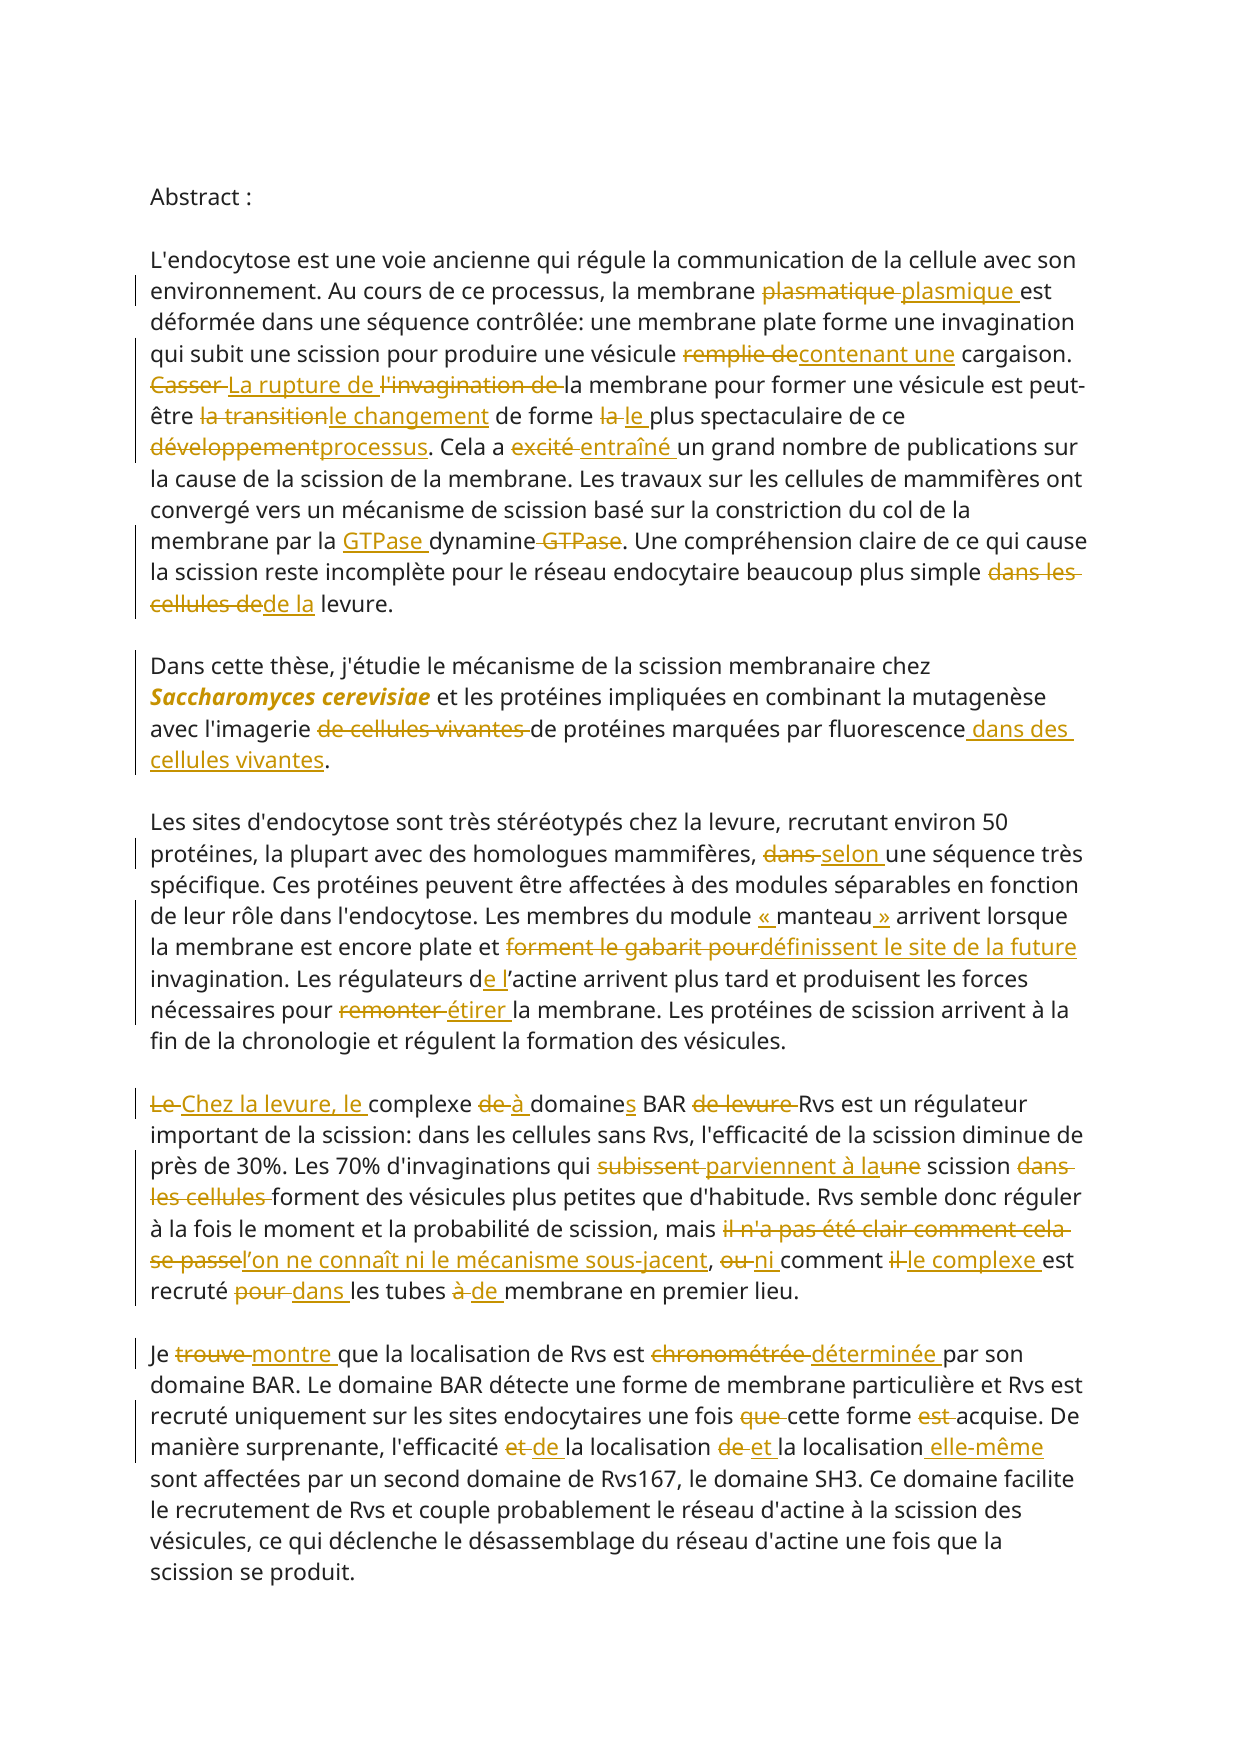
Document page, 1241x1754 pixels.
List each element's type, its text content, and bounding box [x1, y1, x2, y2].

text Dans cette thèse, j'étudie le mécanisme de la scission membranaire chez Saccharomyces cerevisiae et les protéines impliquées en combinant la mutagenèse avec l'imagerie de protéines marquées par fluorescence. [150, 650, 1090, 775]
text complexe domaine BAR Rvs est un régulateur important de la scission: dans les cellules sans Rvs, l'efficacité de la scission diminue de près de 30%. Les 70% d'invaginations qui scission forment des vésicules plus petites que d'habitude. Rvs semble donc réguler à la fois le moment et la probabilité de scission, mais , comment est recruté les tubes membrane en premier lieu. [150, 1087, 1090, 1306]
text Je que la localisation de Rvs est par son domaine BAR. Le domaine BAR détecte une forme de membrane particulière et Rvs est recruté uniquement sur les sites endocytaires une fois cette forme acquise. De manière surprenante, l'efficacité la localisation la localisation sont affectées par un second domaine de Rvs167, le domaine SH3. Ce domaine facilite le recrutement de Rvs et couple probablement le réseau d'actine à la scission des vésicules, ce qui déclenche le désassemblage du réseau d'actine une fois que la scission se produit. [150, 1337, 1090, 1587]
text Les sites d'endocytose sont très stéréotypés chez la levure, recrutant environ 50 protéines, la plupart avec des homologues mammifères, une séquence très spécifique. Ces protéines peuvent être affectées à des modules séparables en fonction de leur rôle dans l'endocytose. Les membres du module manteau arrivent lorsque la membrane est encore plate et invagination. Les régulateurs d’actine arrivent plus tard et produisent les forces nécessaires pour la membrane. Les protéines de scission arrivent à la fin de la chronologie et régulent la formation des vésicules. [150, 806, 1090, 1056]
text Abstract : [150, 150, 1090, 212]
text L'endocytose est une voie ancienne qui régule la communication de la cellule avec son environnement. Au cours de ce processus, la membrane est déformée dans une séquence contrôlée: une membrane plate forme une invagination qui subit une scission pour produire une vésicule cargaison. la membrane pour former une vésicule est peut-être de forme plus spectaculaire de ce . Cela a un grand nombre de publications sur la cause de la scission de la membrane. Les travaux sur les cellules de mammifères ont convergé vers un mécanisme de scission basé sur la constriction du col de la membrane par la dynamine. Une compréhension claire de ce qui cause la scission reste incomplète pour le réseau endocytaire beaucoup plus simple levure. [150, 244, 1090, 619]
